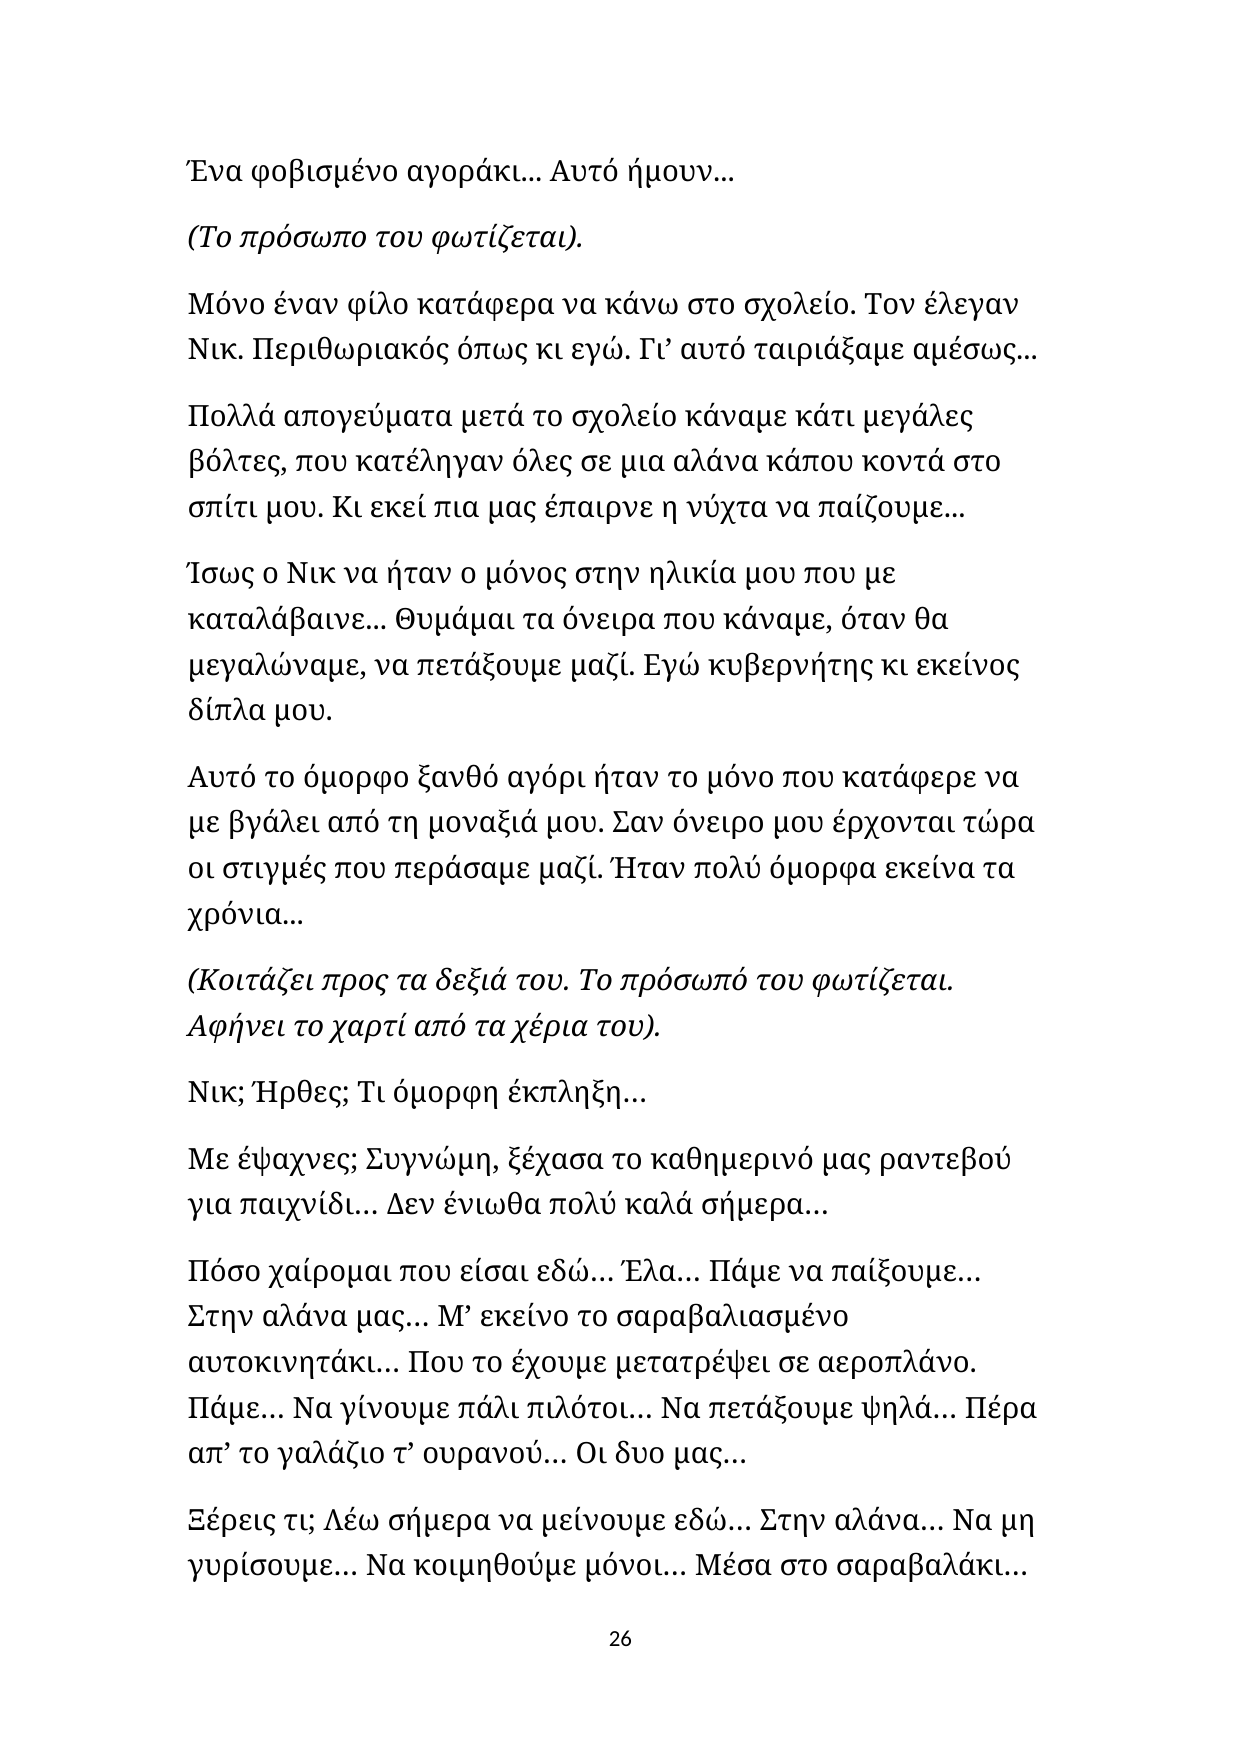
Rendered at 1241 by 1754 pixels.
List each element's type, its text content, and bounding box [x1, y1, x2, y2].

text Με έψαχνες; Συγνώμη, ξέχασα το καθημερινό μας ραντεβού για παιχνίδι… Δεν ένιωθα πολύ καλά σήμερα… [187, 1138, 1053, 1223]
text Ένα φοβισμένο αγοράκι... Αυτό ήμουν... [187, 150, 1053, 190]
text Πόσο χαίρομαι που είσαι εδώ… Έλα… Πάμε να παίξουμε… Στην αλάνα μας… Μ’ εκείνο το σαραβαλιασμένο αυτοκινητάκι… Που το έχουμε μετατρέψει σε αεροπλάνο. Πάμε… Να γίνουμε πάλι πιλότοι… Να πετάξουμε ψηλά… Πέρα απ’ το γαλάζιο τ’ ουρανού… Οι δυο μας… [187, 1250, 1053, 1472]
text Πολλά απογεύματα μετά το σχολείο κάναμε κάτι μεγάλες βόλτες, που κατέληγαν όλες σε μια αλάνα κάπου κοντά στο σπίτι μου. Κι εκεί πια μας έπαιρνε η νύχτα να παίζουμε... [187, 395, 1053, 526]
text Ξέρεις τι; Λέω σήμερα να μείνουμε εδώ… Στην αλάνα… Να μη γυρίσουμε… Να κοιμηθούμε μόνοι… Μέσα στο σαραβαλάκι… [187, 1499, 1053, 1584]
text (Το πρόσωπο του φωτίζεται). [187, 216, 1053, 256]
text Αυτό το όμορφο ξανθό αγόρι ήταν το μόνο που κατάφερε να με βγάλει από τη μοναξιά μου. Σαν όνειρο μου έρχονται τώρα οι στιγμές που περάσαμε μαζί. Ήταν πολύ όμορφα εκείνα τα χρόνια... [187, 756, 1053, 933]
text Νικ; Ήρθες; Τι όμορφη έκπληξη… [187, 1071, 1053, 1111]
text (Κοιτάζει προς τα δεξιά του. Το πρόσωπό του φωτίζεται. Αφήνει το χαρτί από τα χέρια του). [187, 959, 1053, 1045]
text Μόνο έναν φίλο κατάφερα να κάνω στο σχολείο. Τον έλεγαν Νικ. Περιθωριακός όπως κι εγώ. Γι’ αυτό ταιριάξαμε αμέσως... [187, 283, 1053, 368]
text Ίσως ο Νικ να ήταν ο μόνος στην ηλικία μου που με καταλάβαινε... Θυμάμαι τα όνειρα που κάναμε, όταν θα μεγαλώναμε, να πετάξουμε μαζί. Εγώ κυβερνήτης κι εκείνος δίπλα μου. [187, 553, 1053, 729]
